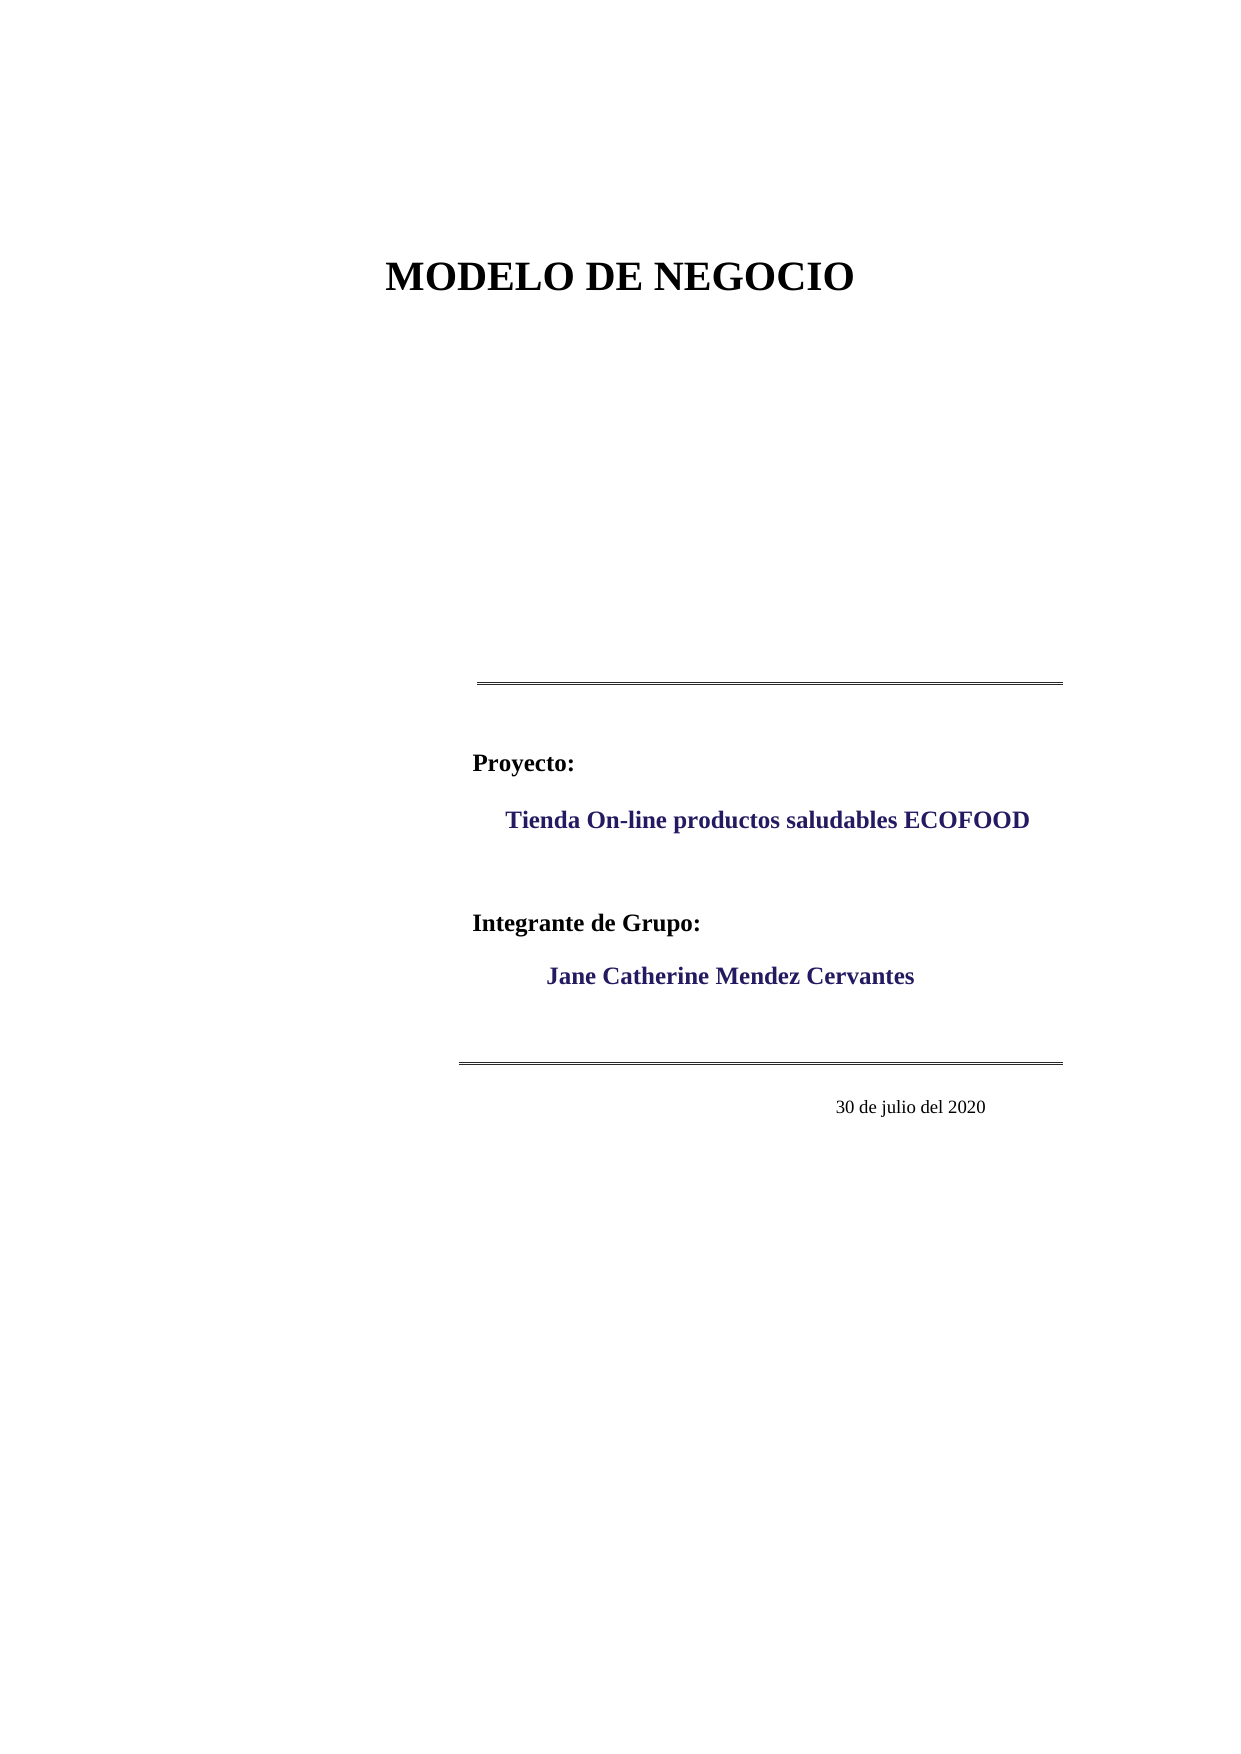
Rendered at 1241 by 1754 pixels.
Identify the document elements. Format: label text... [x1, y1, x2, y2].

text MODELO DE NEGOCIO [177, 251, 1063, 299]
text Tienda On-line productos saludables ECOFOOD [472, 805, 1063, 834]
table_header [477, 685, 1063, 721]
text Jane Catherine Mendez Cervantes [472, 961, 1063, 990]
text Proyecto: [398, 748, 1063, 776]
table_header [674, 1065, 758, 1117]
text Integrante de Grupo: [428, 908, 1063, 937]
table_header [459, 1065, 674, 1117]
table_header 30 de julio del 2020 [758, 1065, 1063, 1117]
